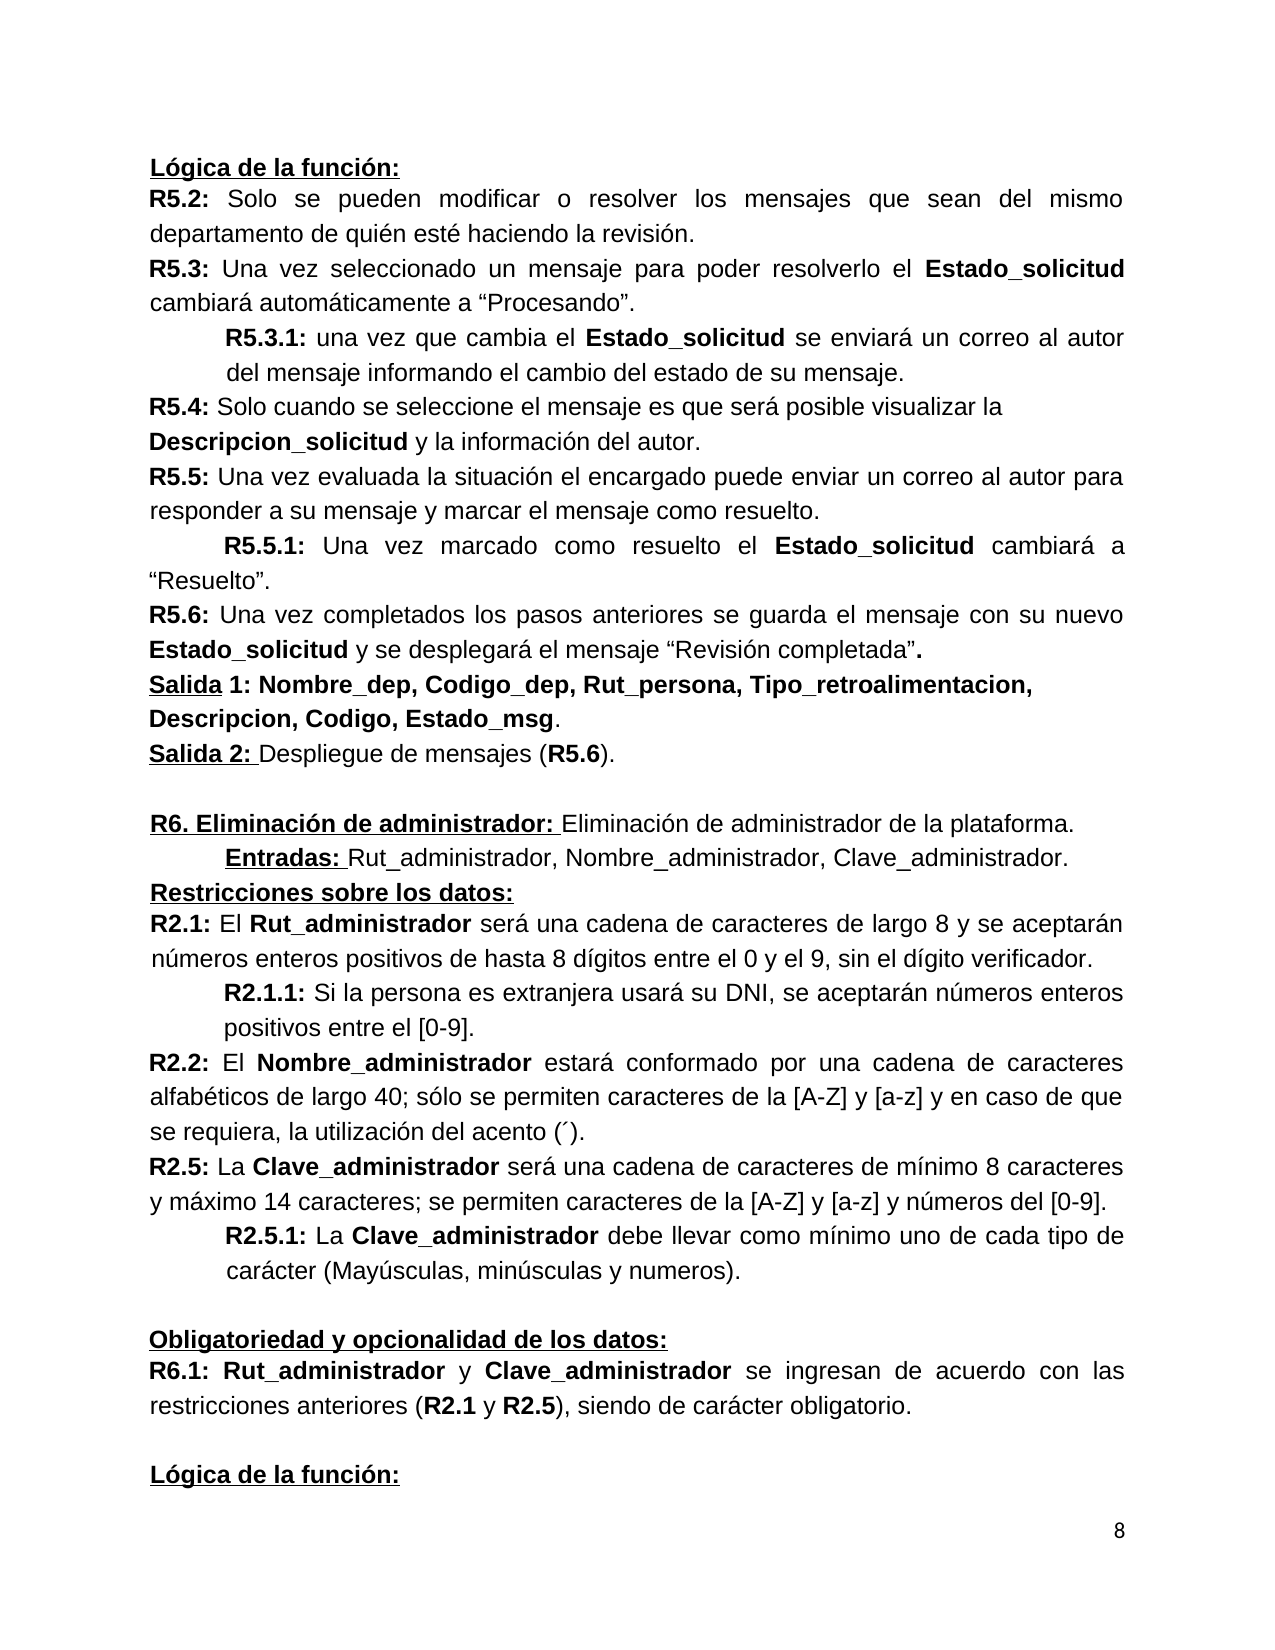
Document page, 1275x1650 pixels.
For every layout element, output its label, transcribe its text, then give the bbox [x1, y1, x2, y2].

text R5.2: Solo se pueden modificar o resolver los mensajes que sean del mismo departamento de quién esté haciendo la revisión. [148, 184, 1125, 248]
text Salida 2: Despliegue de mensajes (R5.6). [148, 739, 1125, 768]
text R5.3: Una vez seleccionado un mensaje para poder resolverlo el Estado_solicitud cambiará automáticamente a “Procesando”. [148, 253, 1125, 317]
text R5.3.1: una vez que cambia el Estado_solicitud se enviará un correo al autor del mensaje informando el cambio del estado de su mensaje. [225, 323, 1125, 386]
text R6.1: Rut_administrador y Clave_administrador se ingresan de acuerdo con las restricciones anteriores (R2.1 y R2.5), siendo de carácter obligatorio. [148, 1356, 1125, 1420]
text R2.5.1: La Clave_administrador debe llevar como mínimo uno de cada tipo de carácter (Mayúsculas, minúsculas y numeros). [225, 1221, 1125, 1284]
text R2.5: La Clave_administrador será una cadena de caracteres de mínimo 8 caracteres y máximo 14 caracteres; se permiten caracteres de la [A-Z] y [a-z] y números del [0-9]. [148, 1152, 1125, 1215]
text Salida 1: Nombre_dep, Codigo_dep, Rut_persona, Tipo_retroalimentacion, Descripcion, Codigo, Estado_msg. [148, 670, 1125, 733]
text R5.5.1: Una vez marcado como resuelto el Estado_solicitud cambiará a “Resuelto”. [148, 531, 1125, 594]
text Entradas: Rut_administrador, Nombre_administrador, Clave_administrador. [225, 843, 1125, 872]
text R2.2: El Nombre_administrador estará conformado por una cadena de caracteres alfabéticos de largo 40; sólo se permiten caracteres de la [A-Z] y [a-z] y en caso de que se requiera, la utilización del acento (´). [148, 1048, 1125, 1146]
text R2.1.1: Si la persona es extranjera usará su DNI, se aceptarán números enteros positivos entre el [0-9]. [224, 978, 1125, 1042]
text Lógica de la función: [150, 153, 1125, 182]
text R6. Eliminación de administrador: Eliminación de administrador de la plataforma. [150, 808, 1125, 837]
text R5.6: Una vez completados los pasos anteriores se guarda el mensaje con su nuevo Estado_solicitud y se desplegará el mensaje “Revisión completada”. [148, 600, 1125, 664]
text Restricciones sobre los datos: [150, 878, 1125, 907]
text R2.1: El Rut_administrador será una cadena de caracteres de largo 8 y se aceptarán números enteros positivos de hasta 8 dígitos entre el 0 y el 9, sin el dígito verificador. [150, 909, 1125, 972]
text Obligatoriedad y opcionalidad de los datos: [148, 1325, 1125, 1354]
text R5.5: Una vez evaluada la situación el encargado puede enviar un correo al autor para responder a su mensaje y marcar el mensaje como resuelto. [148, 462, 1125, 525]
text Lógica de la función: [150, 1460, 1125, 1489]
text R5.4: Solo cuando se seleccione el mensaje es que será posible visualizar la [148, 392, 1125, 421]
text Descripcion_solicitud y la información del autor. [148, 427, 1125, 456]
